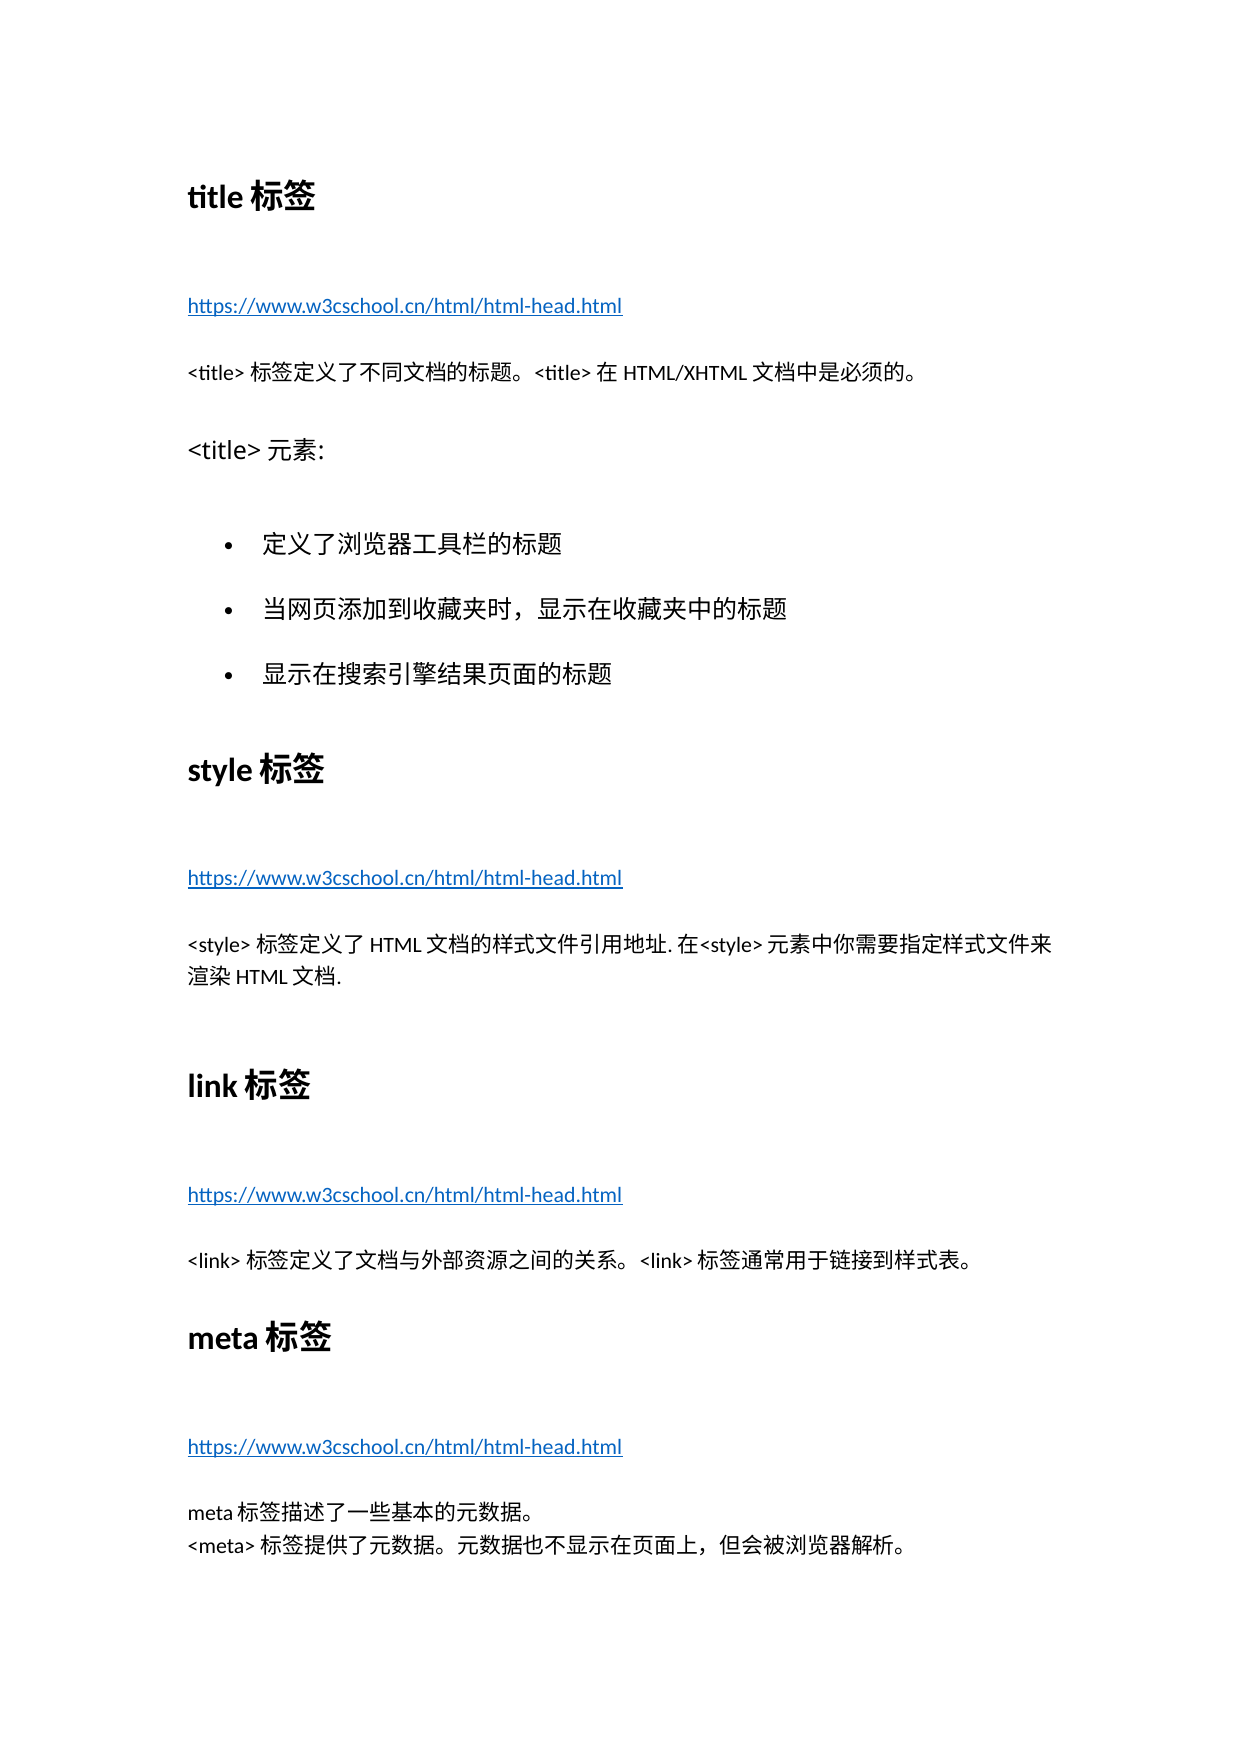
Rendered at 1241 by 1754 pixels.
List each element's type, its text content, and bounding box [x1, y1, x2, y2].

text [187, 1430, 1053, 1462]
text <style> 标签定义了HTML文档的样式文件引用地址. 在<style> 元素中你需要指定样式文件来渲染HTML文档. [187, 926, 1053, 991]
subtitle meta标签 [187, 1303, 1053, 1368]
text https://www.w3cschool.cn/html/html-head.html [187, 861, 1053, 894]
text <meta> 标签提供了元数据。元数据也不显示在页面上，但会被浏览器解析。 [187, 1527, 1053, 1560]
text <title> 标签定义了不同文档的标题。<title> 在 HTML/XHTML 文档中是必须的。 [187, 354, 1053, 387]
list 定义了浏览器工具栏的标题 [225, 510, 1053, 575]
subtitle style标签 [187, 734, 1053, 799]
subtitle title标签 [187, 162, 1053, 227]
subtitle link标签 [187, 1051, 1053, 1116]
text https://www.w3cschool.cn/html/html-head.html [187, 1178, 1053, 1211]
text meta标签描述了一些基本的元数据。 [187, 1495, 1053, 1527]
list 当网页添加到收藏夹时，显示在收藏夹中的标题 [225, 575, 1053, 640]
list 显示在搜索引擎结果页面的标题 [225, 640, 1053, 705]
text https://www.w3cschool.cn/html/html-head.html [187, 289, 1053, 322]
text <title> 元素: [187, 416, 1053, 481]
text <link> 标签定义了文档与外部资源之间的关系。<link> 标签通常用于链接到样式表。 [187, 1243, 1053, 1276]
